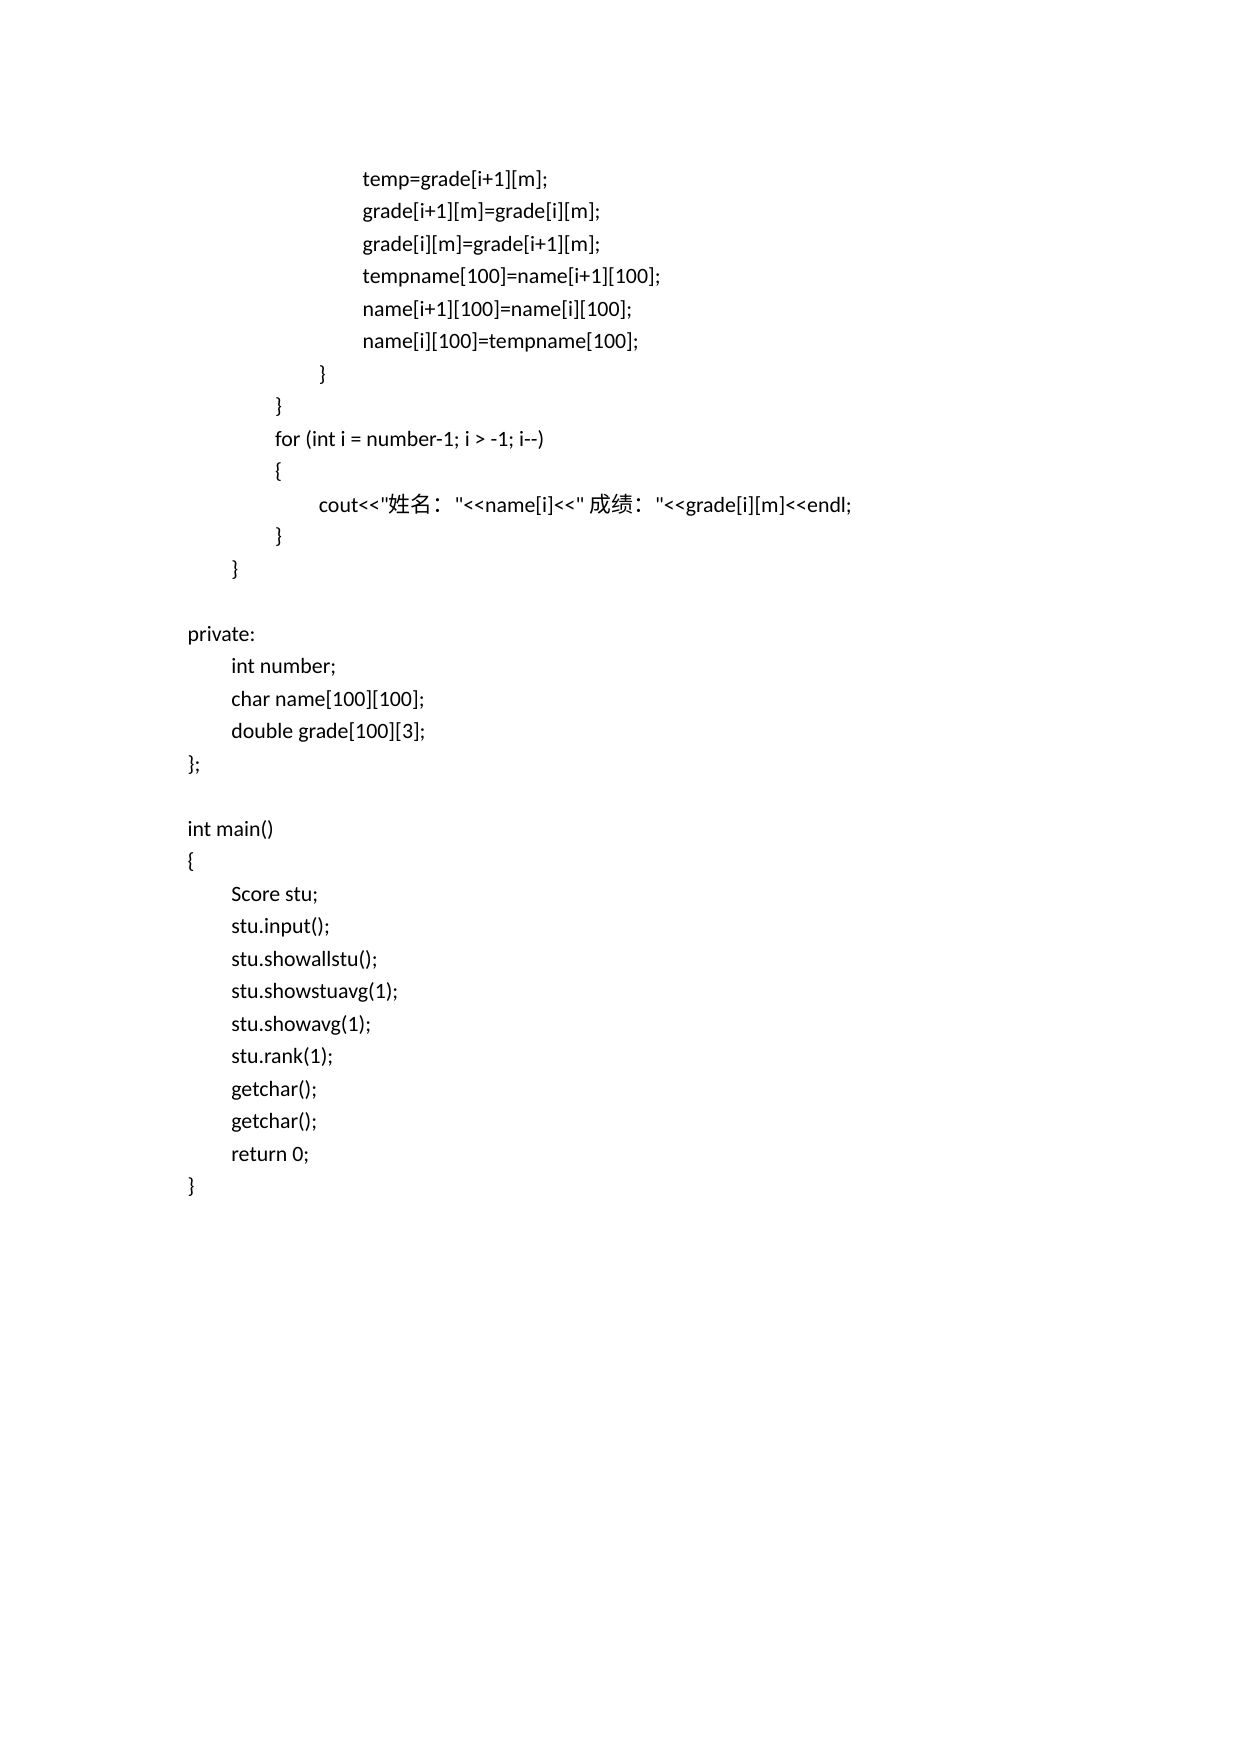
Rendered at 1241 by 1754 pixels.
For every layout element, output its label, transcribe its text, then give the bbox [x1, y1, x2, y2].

text for (int i = number-1; i > -1; i--) [187, 422, 1053, 454]
text grade[i][m]=grade[i+1][m]; [187, 227, 1053, 259]
text int main() [187, 812, 1053, 844]
text grade[i+1][m]=grade[i][m]; [187, 194, 1053, 227]
text name[i][100]=tempname[100]; [187, 324, 1053, 357]
text char name[100][100]; [187, 682, 1053, 714]
text getchar(); [187, 1104, 1053, 1137]
text Score stu; [187, 877, 1053, 909]
text } [187, 357, 1053, 389]
text } [187, 519, 1053, 552]
text cout<<"姓名："<<name[i]<<" 成绩："<<grade[i][m]<<endl; [187, 487, 1053, 519]
text stu.showallstu(); [187, 942, 1053, 974]
text } [187, 552, 1053, 584]
text } [187, 389, 1053, 422]
text return 0; [187, 1137, 1053, 1169]
text private: [187, 617, 1053, 649]
text temp=grade[i+1][m]; [187, 162, 1053, 194]
text { [187, 454, 1053, 487]
text tempname[100]=name[i+1][100]; [187, 259, 1053, 292]
text { [187, 844, 1053, 877]
text } [187, 1169, 1053, 1202]
text name[i+1][100]=name[i][100]; [187, 292, 1053, 324]
text stu.showstuavg(1); [187, 974, 1053, 1007]
text getchar(); [187, 1072, 1053, 1104]
text stu.input(); [187, 909, 1053, 942]
text stu.showavg(1); [187, 1007, 1053, 1039]
text int number; [187, 649, 1053, 682]
text double grade[100][3]; [187, 714, 1053, 747]
text }; [187, 747, 1053, 779]
text stu.rank(1); [187, 1039, 1053, 1072]
